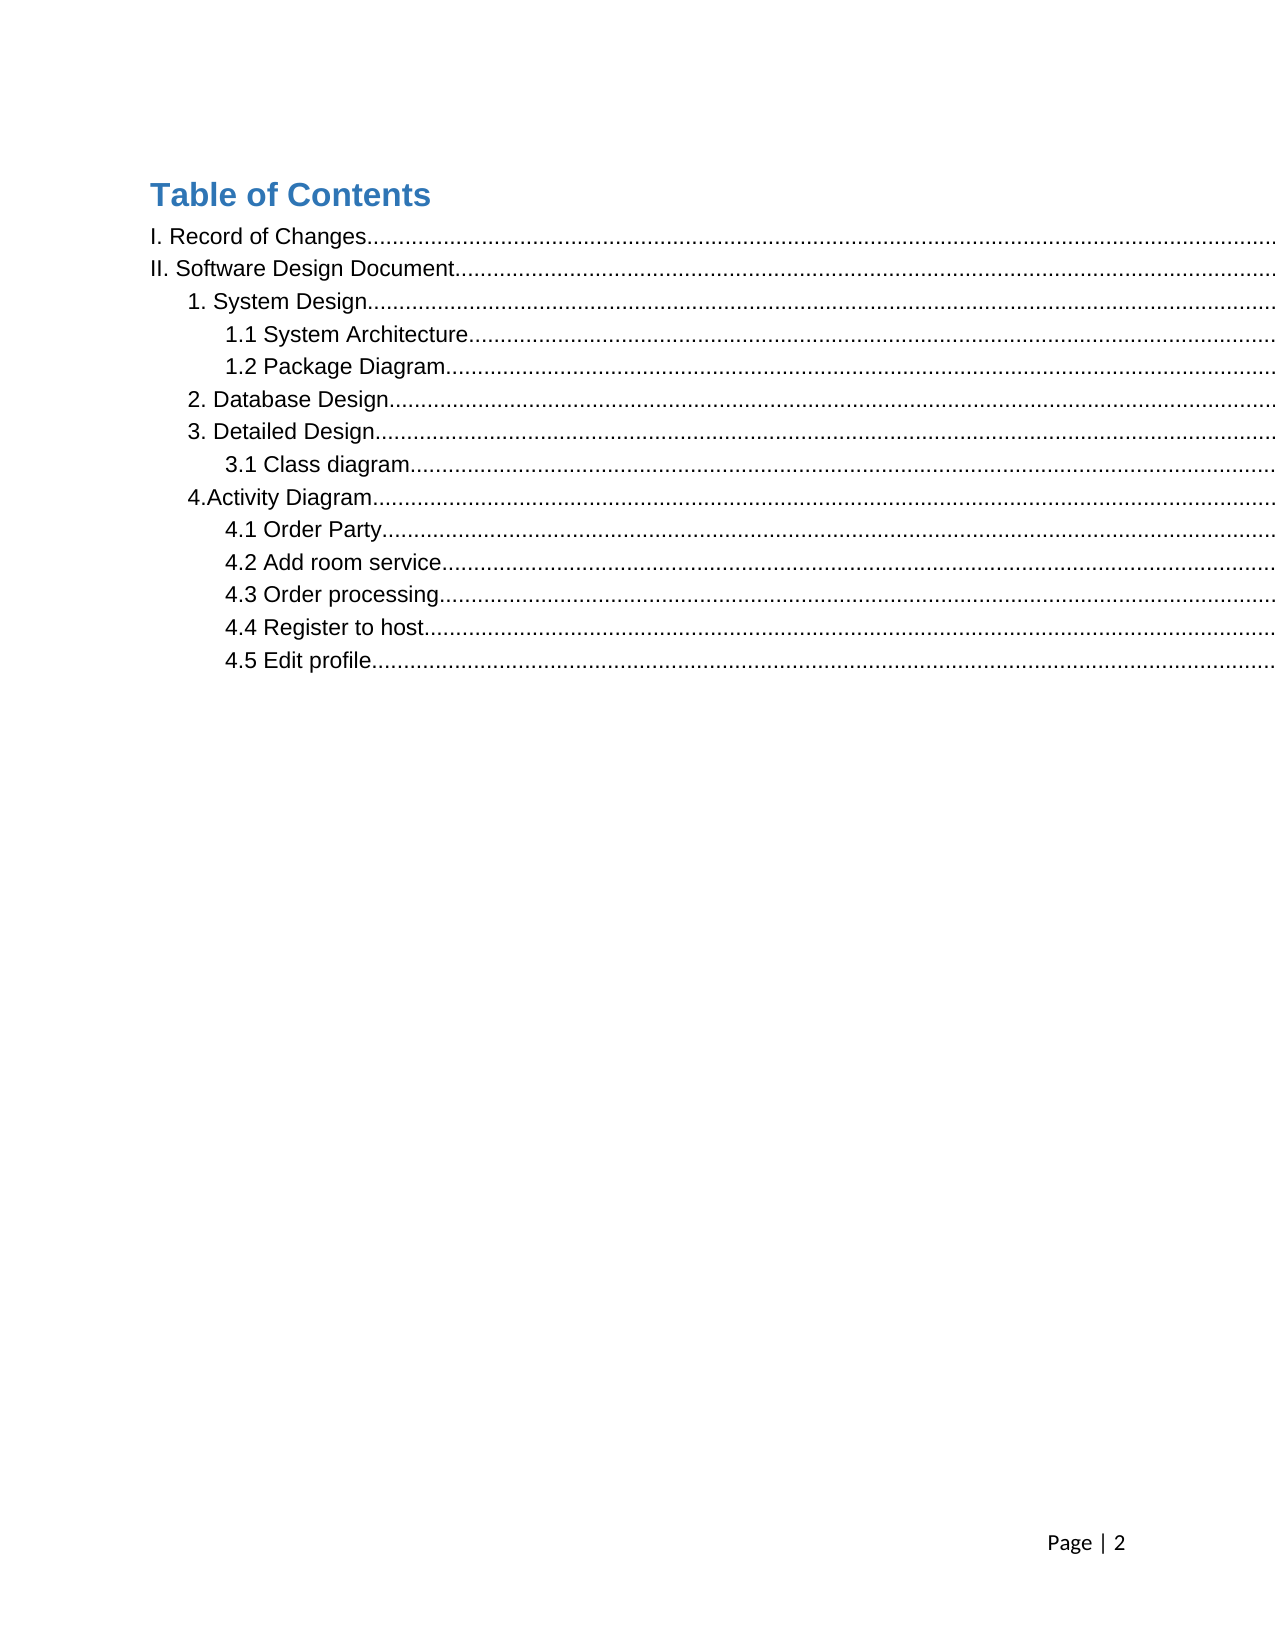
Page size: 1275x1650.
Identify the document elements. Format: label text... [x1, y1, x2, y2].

text Table of Contents [150, 175, 1125, 213]
